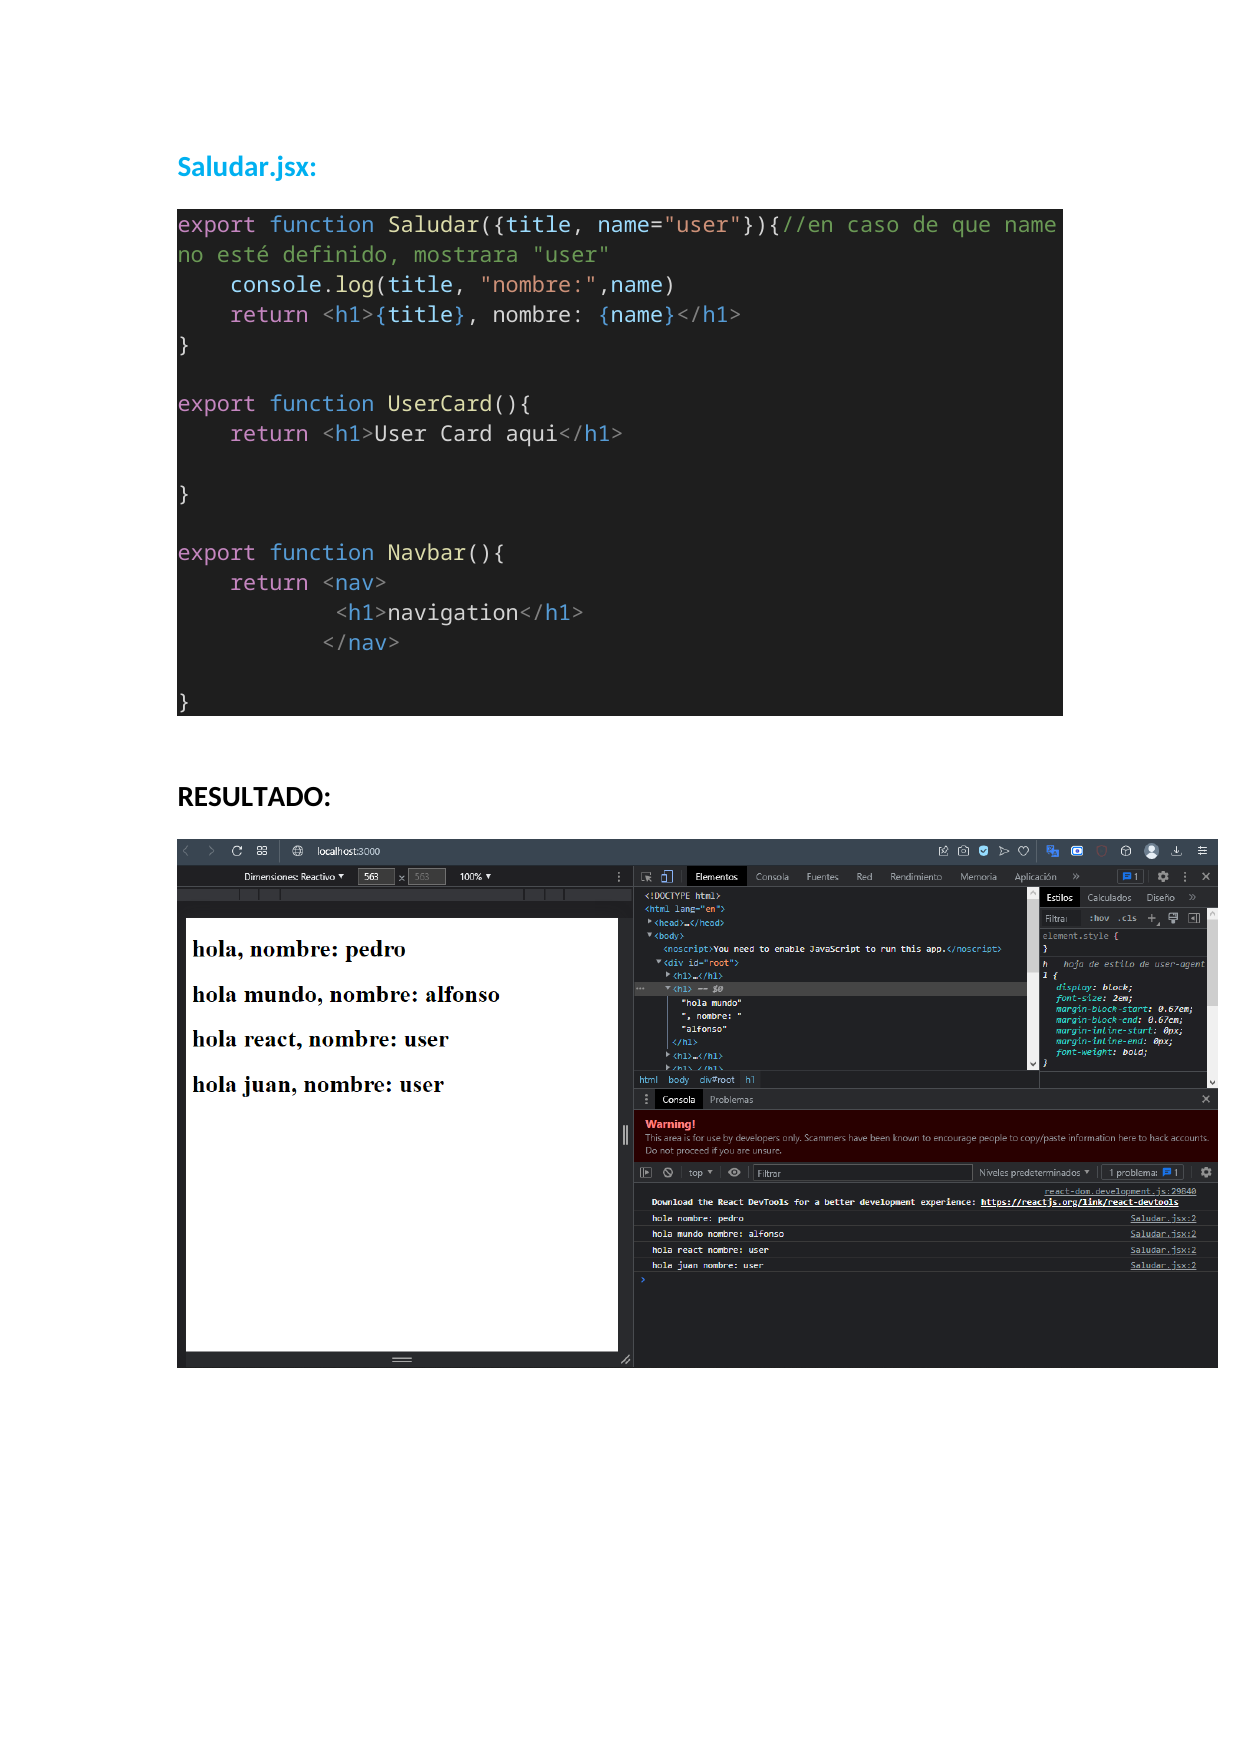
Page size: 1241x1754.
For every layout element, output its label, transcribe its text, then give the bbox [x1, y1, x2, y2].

text RESULTADO: [177, 778, 1063, 813]
text } [177, 328, 1063, 358]
text console.log(title, "nombre:",name) [177, 269, 1063, 299]
text <h1>navigation</h1> [177, 597, 1063, 626]
text export function Saludar({title, name="user"}){//en caso de que name no esté definido, mostrara "user" [177, 209, 1063, 269]
text } [177, 477, 1063, 507]
text </nav> [177, 626, 1063, 656]
text export function Navbar(){ [177, 537, 1063, 567]
text Saludar.jsx: [177, 148, 1063, 183]
text return <nav> [177, 567, 1063, 597]
text } [177, 686, 1063, 716]
text export function UserCard(){ [177, 388, 1063, 418]
text return <h1>User Card aqui</h1> [177, 418, 1063, 448]
text return <h1>{title}, nombre: {name}</h1> [177, 299, 1063, 328]
picture [177, 839, 1218, 1368]
